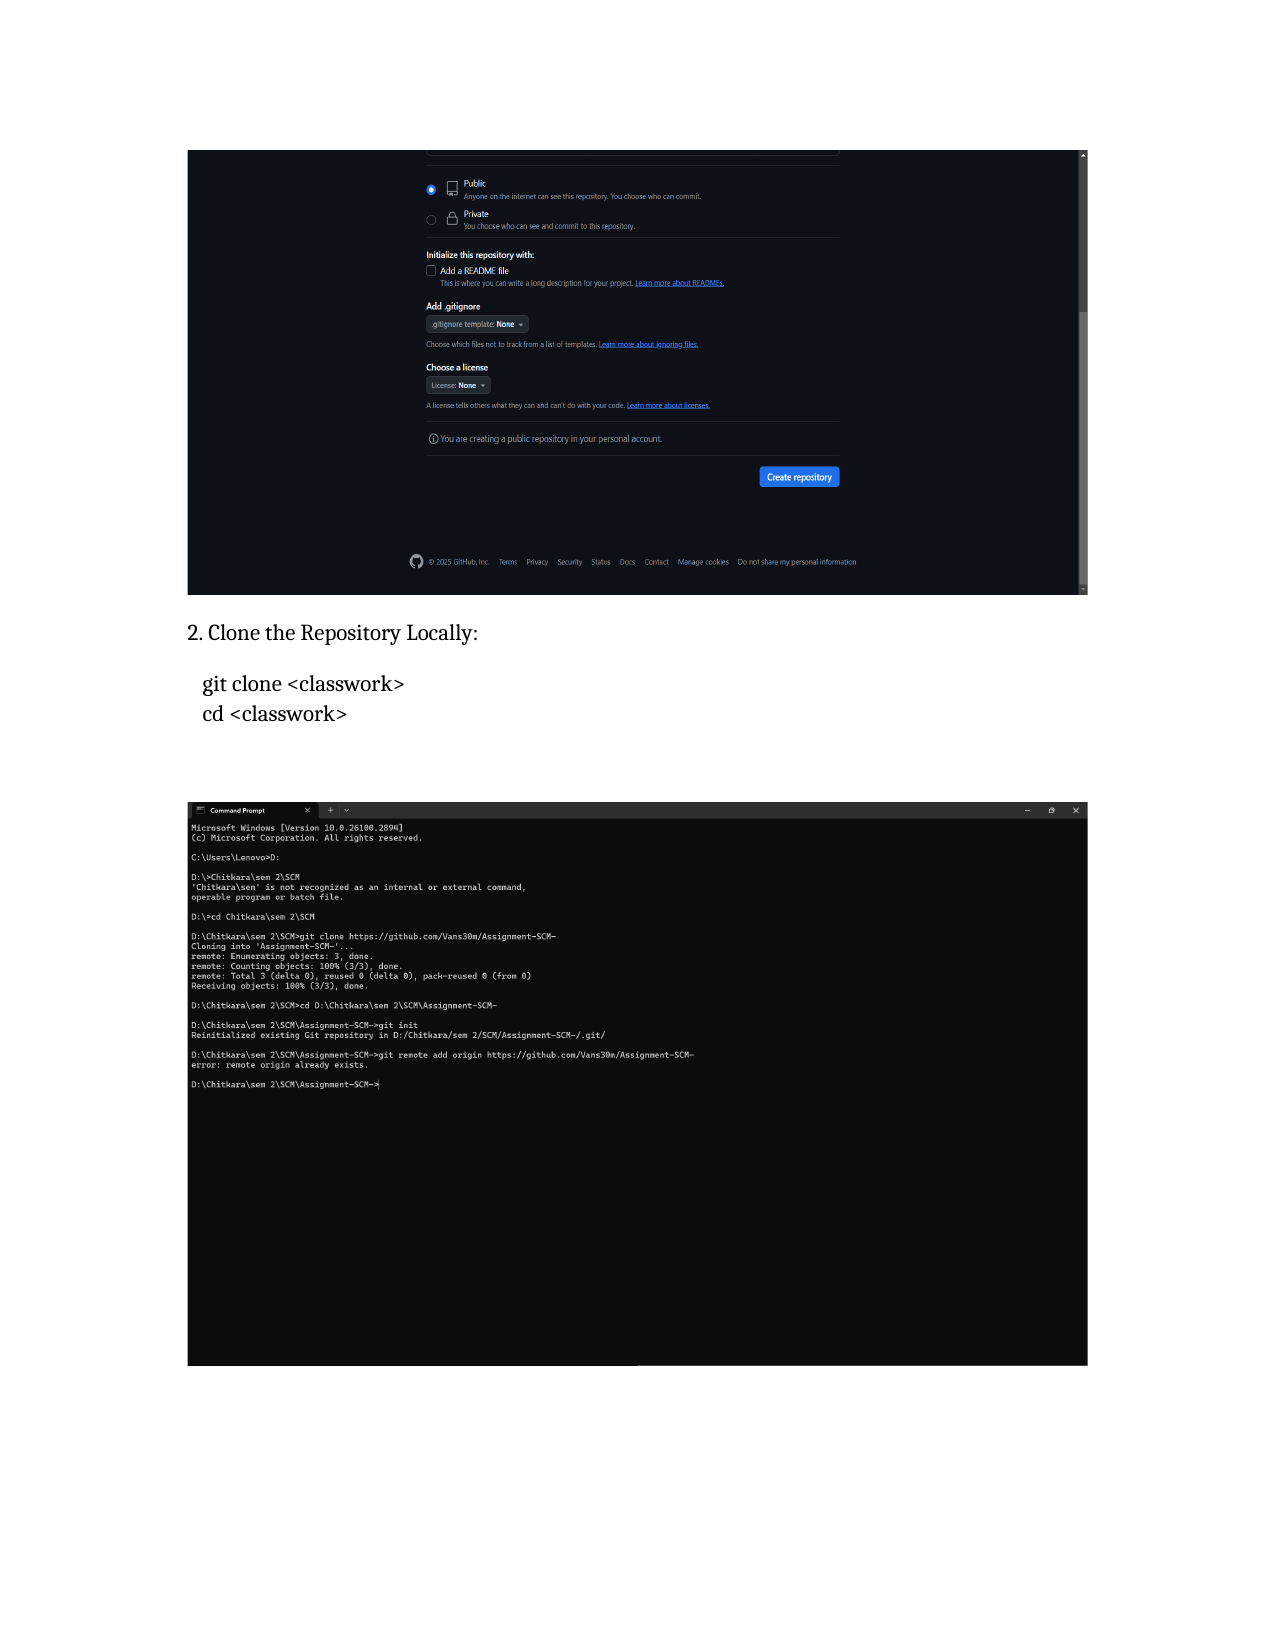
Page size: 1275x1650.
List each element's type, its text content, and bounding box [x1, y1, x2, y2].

picture [187, 150, 1088, 595]
picture [187, 802, 1088, 1366]
text git clone <classwork> cd <classwork> [187, 671, 1087, 727]
text 2. Clone the Repository Locally: [187, 619, 1087, 646]
